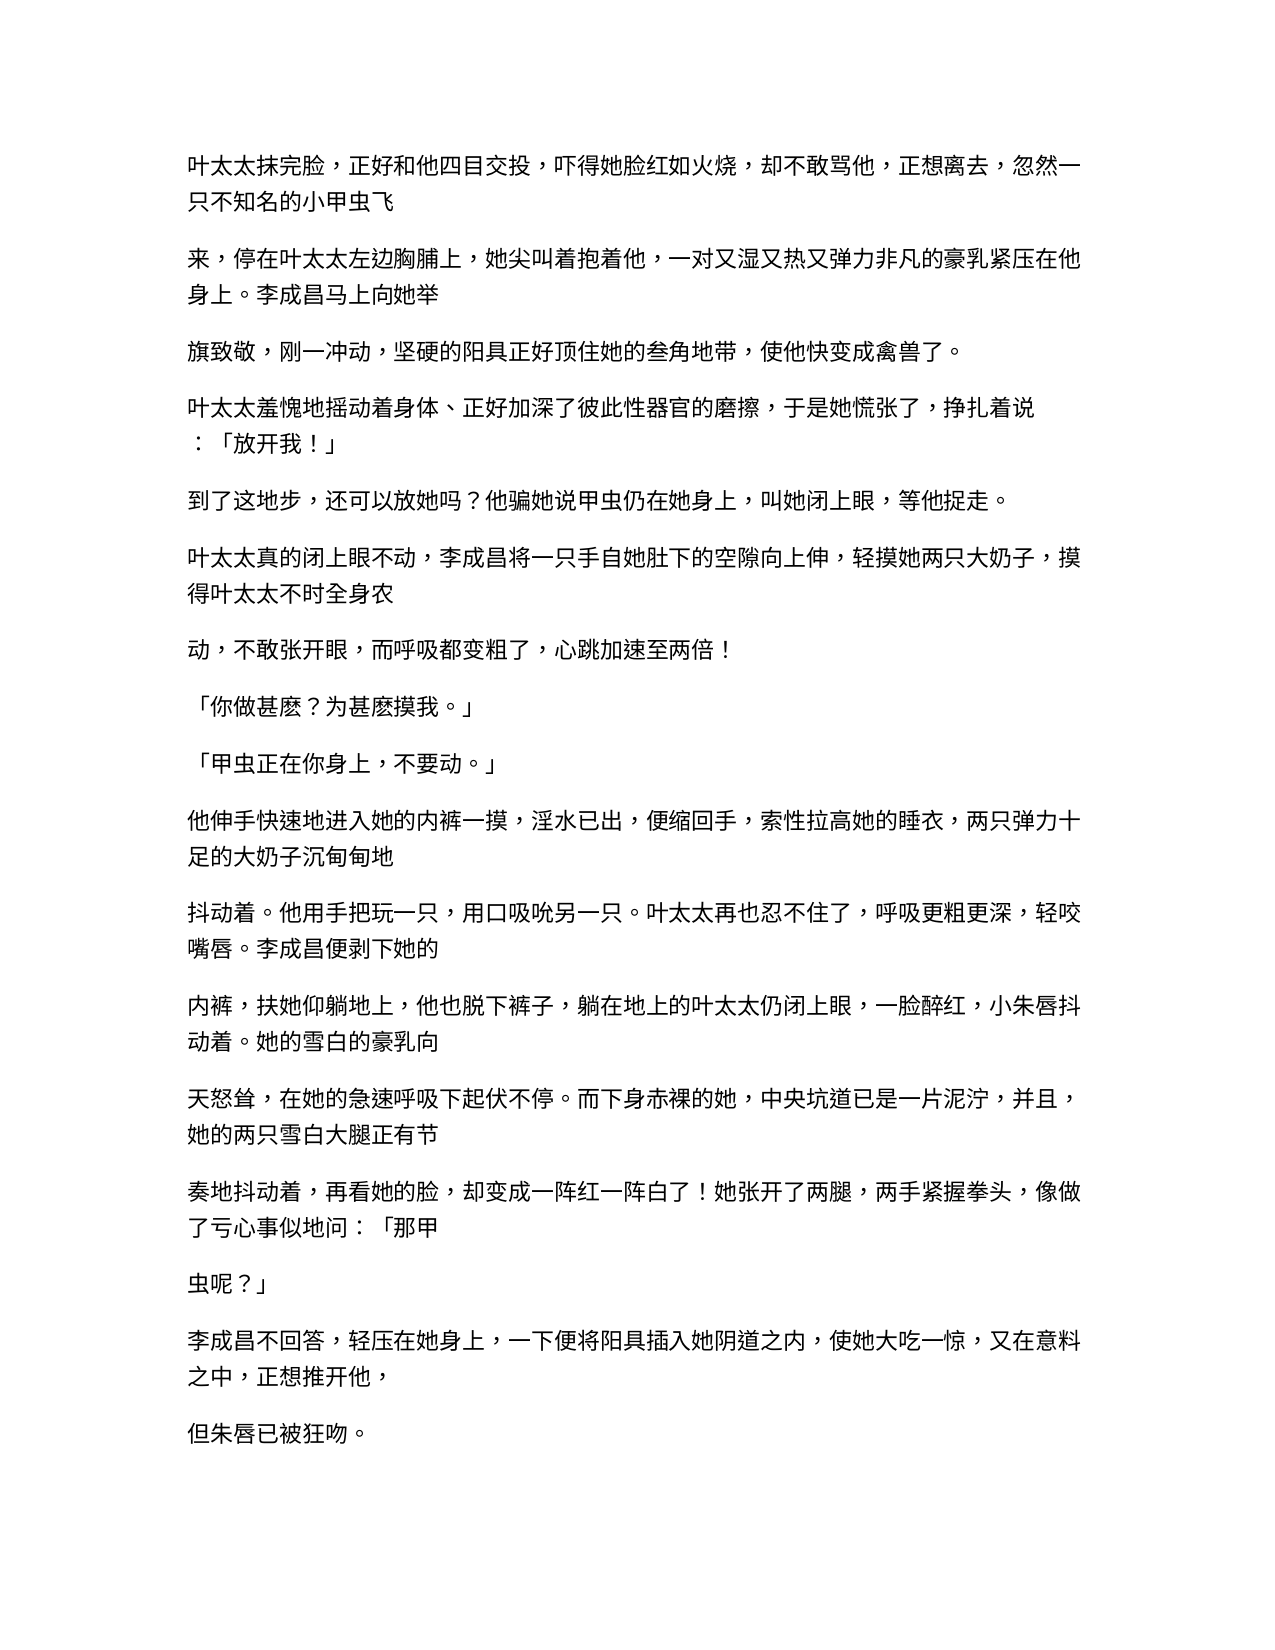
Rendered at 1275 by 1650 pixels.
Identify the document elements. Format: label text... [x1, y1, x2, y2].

text 「你做甚麽？为甚麽摸我。」 [187, 691, 1087, 722]
text 旗致敬，刚一冲动，坚硬的阳具正好顶住她的叁角地带，使他快变成禽兽了。 [187, 335, 1087, 367]
text 叶太太羞愧地摇动着身体、正好加深了彼此性器官的磨擦，于是她慌张了，挣扎着说∶「放开我！」 [187, 392, 1087, 459]
text 叶太太真的闭上眼不动，李成昌将一只手自她肚下的空隙向上伸，轻摸她两只大奶子，摸得叶太太不时全身农 [187, 542, 1087, 609]
text 来，停在叶太太左边胸脯上，她尖叫着抱着他，一对又湿又热又弹力非凡的豪乳紧压在他身上。李成昌马上向她举 [187, 243, 1087, 310]
text 李成昌不回答，轻压在她身上，一下便将阳具插入她阴道之内，使她大吃一惊，又在意料之中，正想推开他， [187, 1325, 1087, 1392]
text 但朱唇已被狂吻。 [187, 1418, 1087, 1449]
text 内裤，扶她仰躺地上，他也脱下裤子，躺在地上的叶太太仍闭上眼，一脸醉红，小朱唇抖动着。她的雪白的豪乳向 [187, 990, 1087, 1057]
text 叶太太抹完脸，正好和他四目交投，吓得她脸红如火烧，却不敢骂他，正想离去，忽然一只不知名的小甲虫飞 [187, 150, 1087, 217]
text 虫呢？」 [187, 1268, 1087, 1299]
text 天怒耸，在她的急速呼吸下起伏不停。而下身赤裸的她，中央坑道已是一片泥泞，并且，她的两只雪白大腿正有节 [187, 1083, 1087, 1150]
text 「甲虫正在你身上，不要动。」 [187, 748, 1087, 779]
text 抖动着。他用手把玩一只，用口吸吮另一只。叶太太再也忍不住了，呼吸更粗更深，轻咬嘴唇。李成昌便剥下她的 [187, 897, 1087, 964]
text 他伸手快速地进入她的内裤一摸，淫水已出，便缩回手，索性拉高她的睡衣，两只弹力十足的大奶子沉甸甸地 [187, 805, 1087, 872]
text 动，不敢张开眼，而呼吸都变粗了，心跳加速至两倍！ [187, 634, 1087, 666]
text 到了这地步，还可以放她吗？他骗她说甲虫仍在她身上，叫她闭上眼，等他捉走。 [187, 485, 1087, 516]
text 奏地抖动着，再看她的脸，却变成一阵红一阵白了！她张开了两腿，两手紧握拳头，像做了亏心事似地问∶「那甲 [187, 1176, 1087, 1243]
